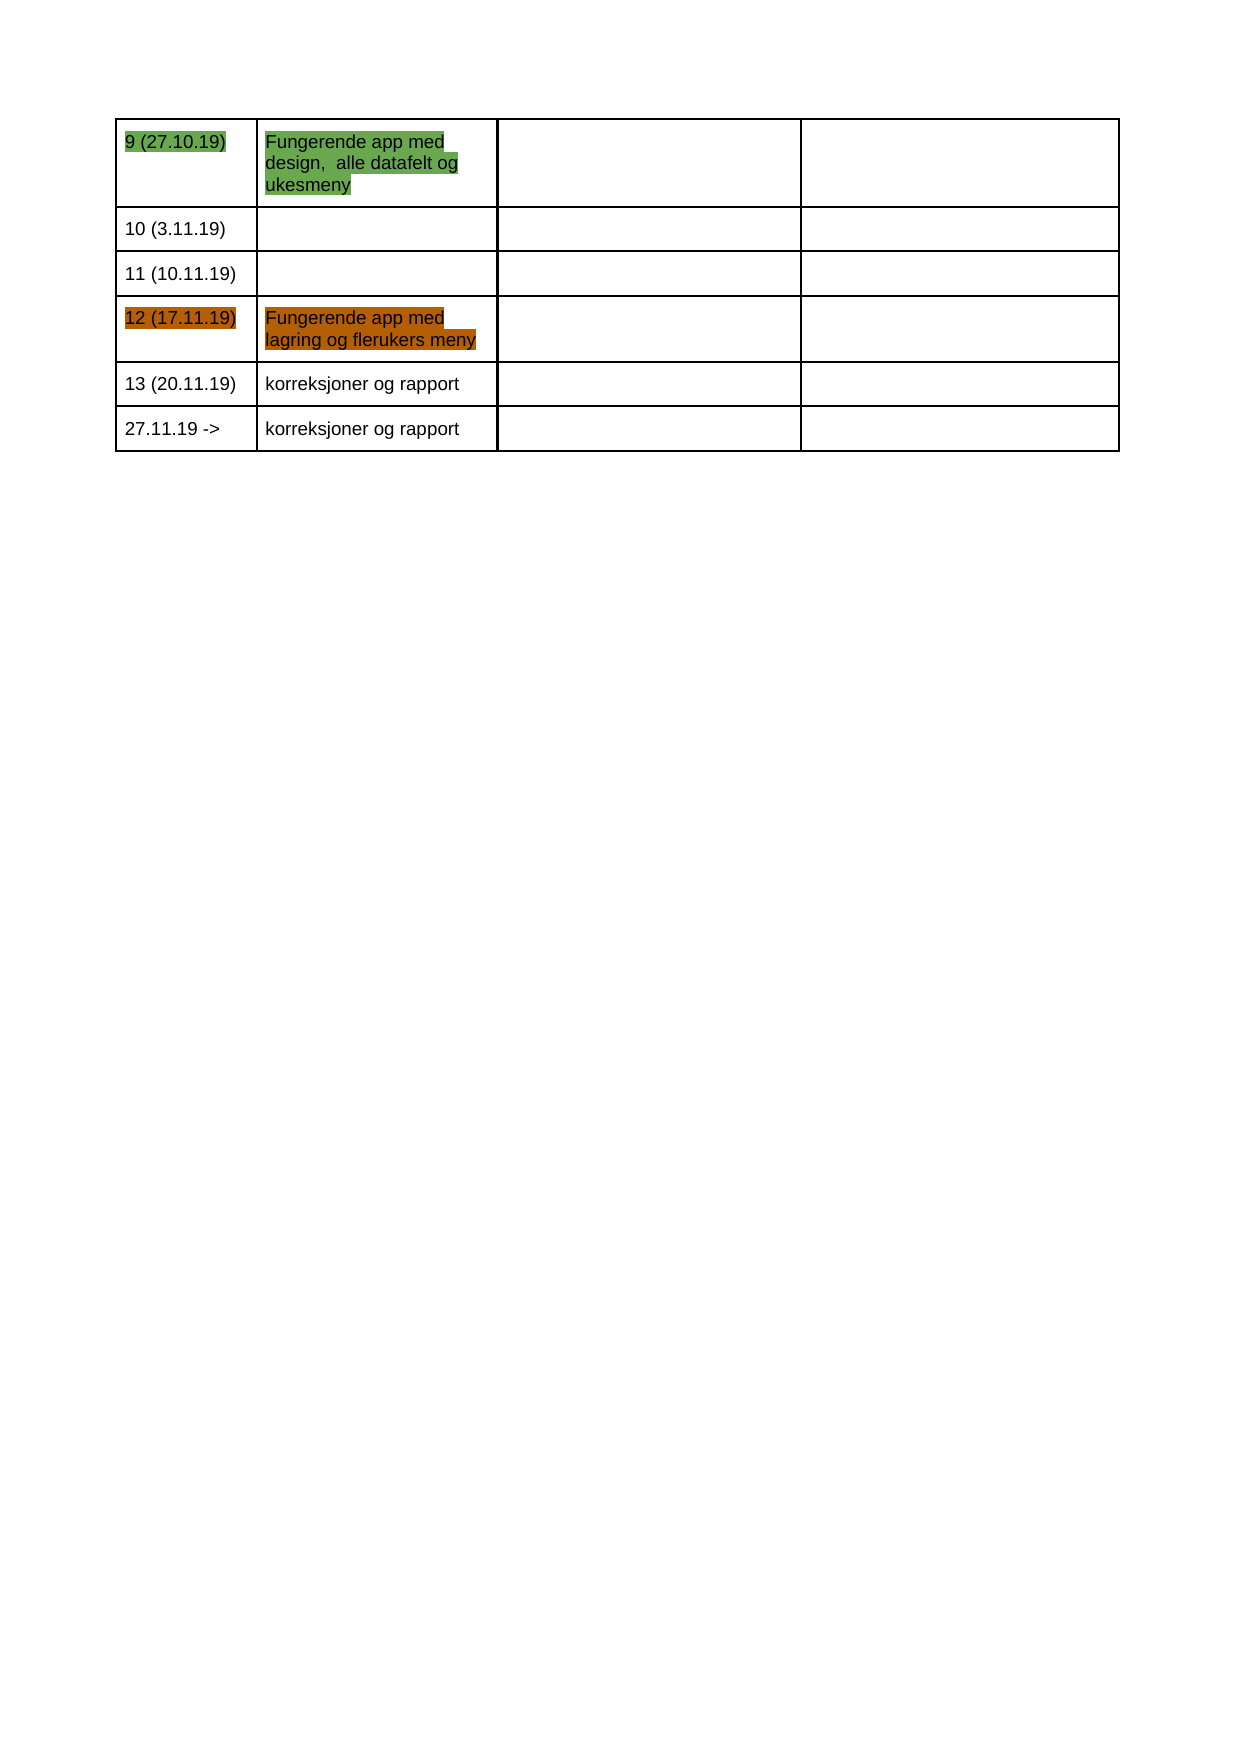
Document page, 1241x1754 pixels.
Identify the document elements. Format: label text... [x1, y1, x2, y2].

table_cell [499, 120, 800, 206]
table_cell Fungerende app med lagring og flerukers meny [258, 297, 496, 361]
table_cell [802, 363, 1118, 405]
table_cell korreksjoner og rapport [258, 363, 496, 405]
table_cell [499, 252, 800, 294]
table_cell [258, 208, 496, 250]
table_cell 13 (20.11.19) [117, 363, 256, 405]
table_cell [499, 363, 800, 405]
table_cell [499, 407, 800, 449]
table_cell 11 (10.11.19) [117, 252, 256, 294]
table_cell 12 (17.11.19) [117, 297, 256, 361]
table_cell korreksjoner og rapport [258, 407, 496, 449]
table_cell 10 (3.11.19) [117, 208, 256, 250]
table_cell 27.11.19 -> [117, 407, 256, 449]
table_cell [499, 297, 800, 361]
table_cell [802, 208, 1118, 250]
table_cell [802, 120, 1118, 206]
table_cell 9 (27.10.19) [117, 120, 256, 206]
table_cell [802, 407, 1118, 449]
table_cell [258, 252, 496, 294]
table_cell [499, 208, 800, 250]
table_cell [802, 252, 1118, 294]
table_cell Fungerende app med design, alle datafelt og ukesmeny [258, 120, 496, 206]
table_cell [802, 297, 1118, 361]
